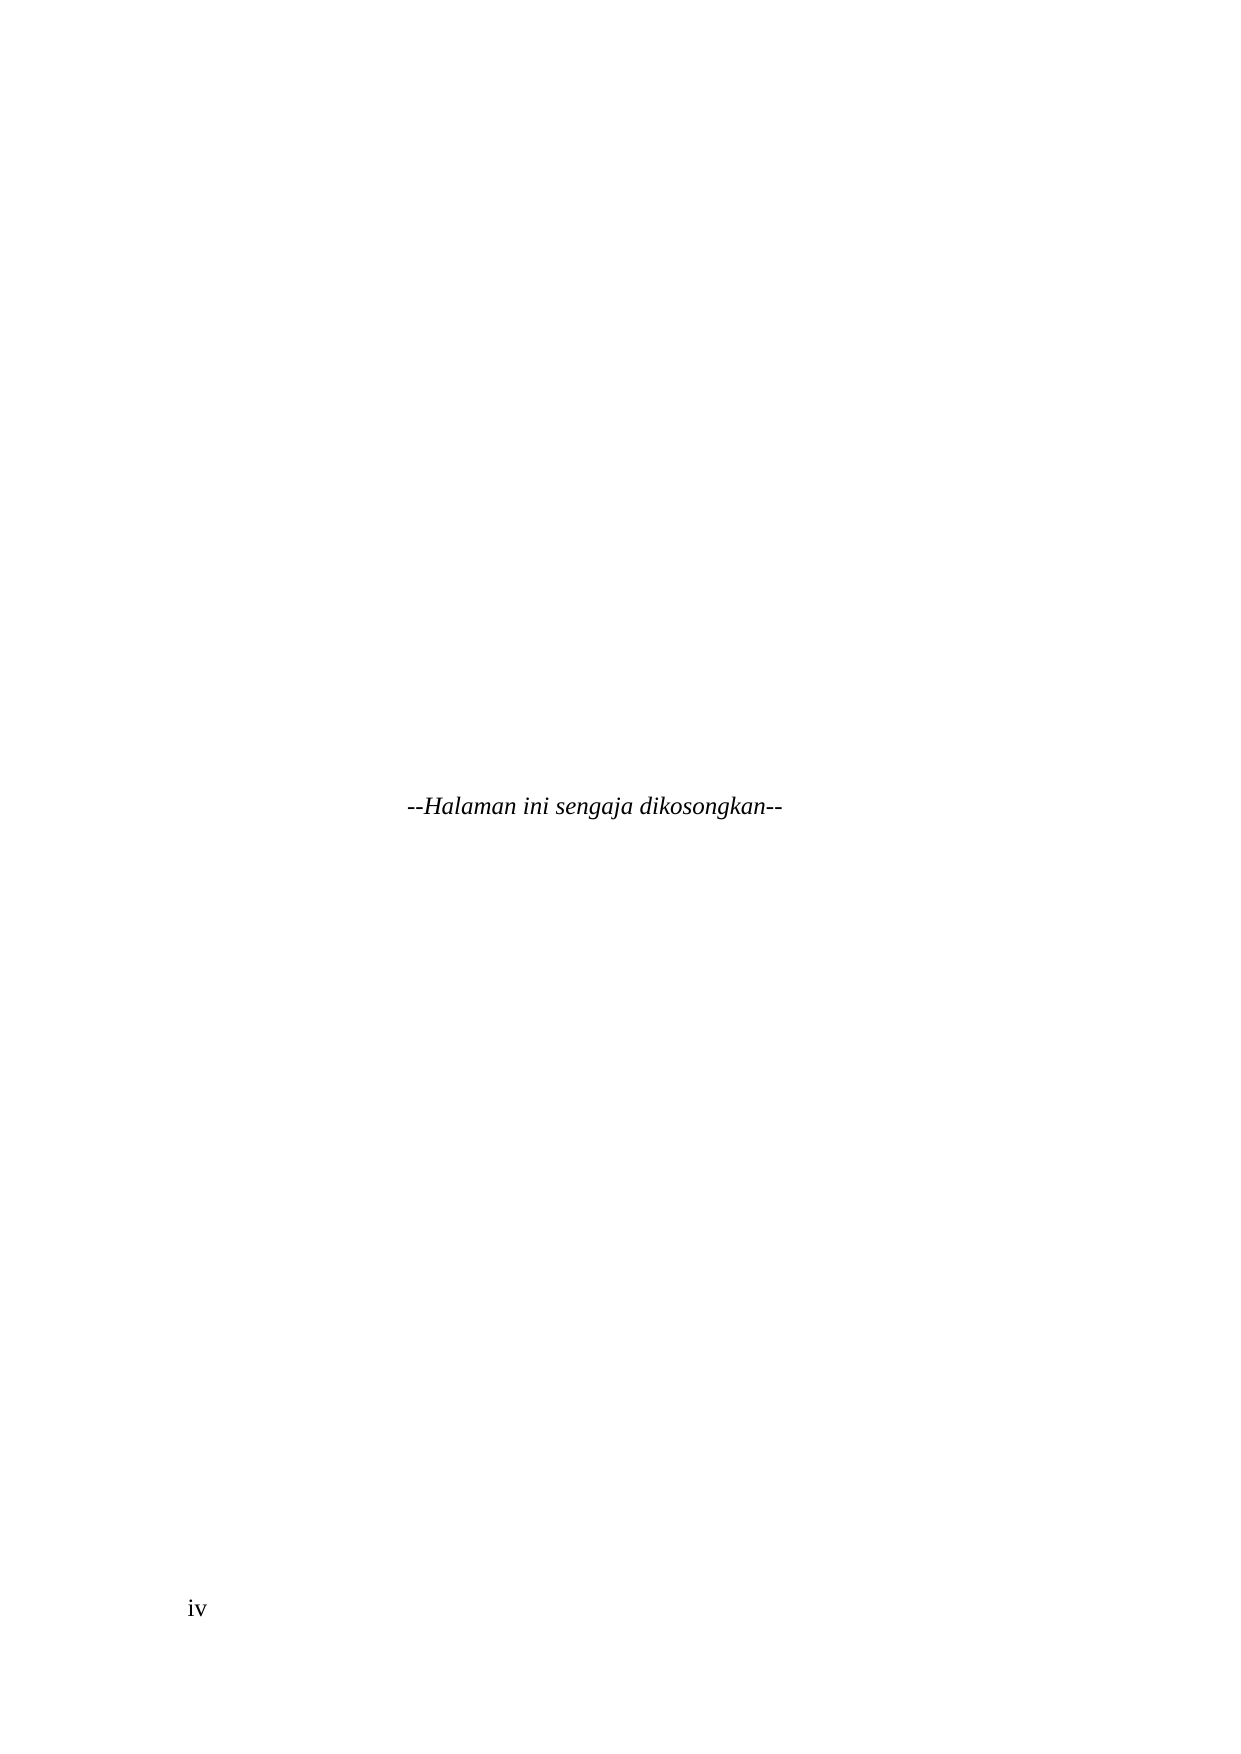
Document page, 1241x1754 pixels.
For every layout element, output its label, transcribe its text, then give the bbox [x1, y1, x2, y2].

text --Halaman ini sengaja dikosongkan-- [187, 791, 1004, 820]
